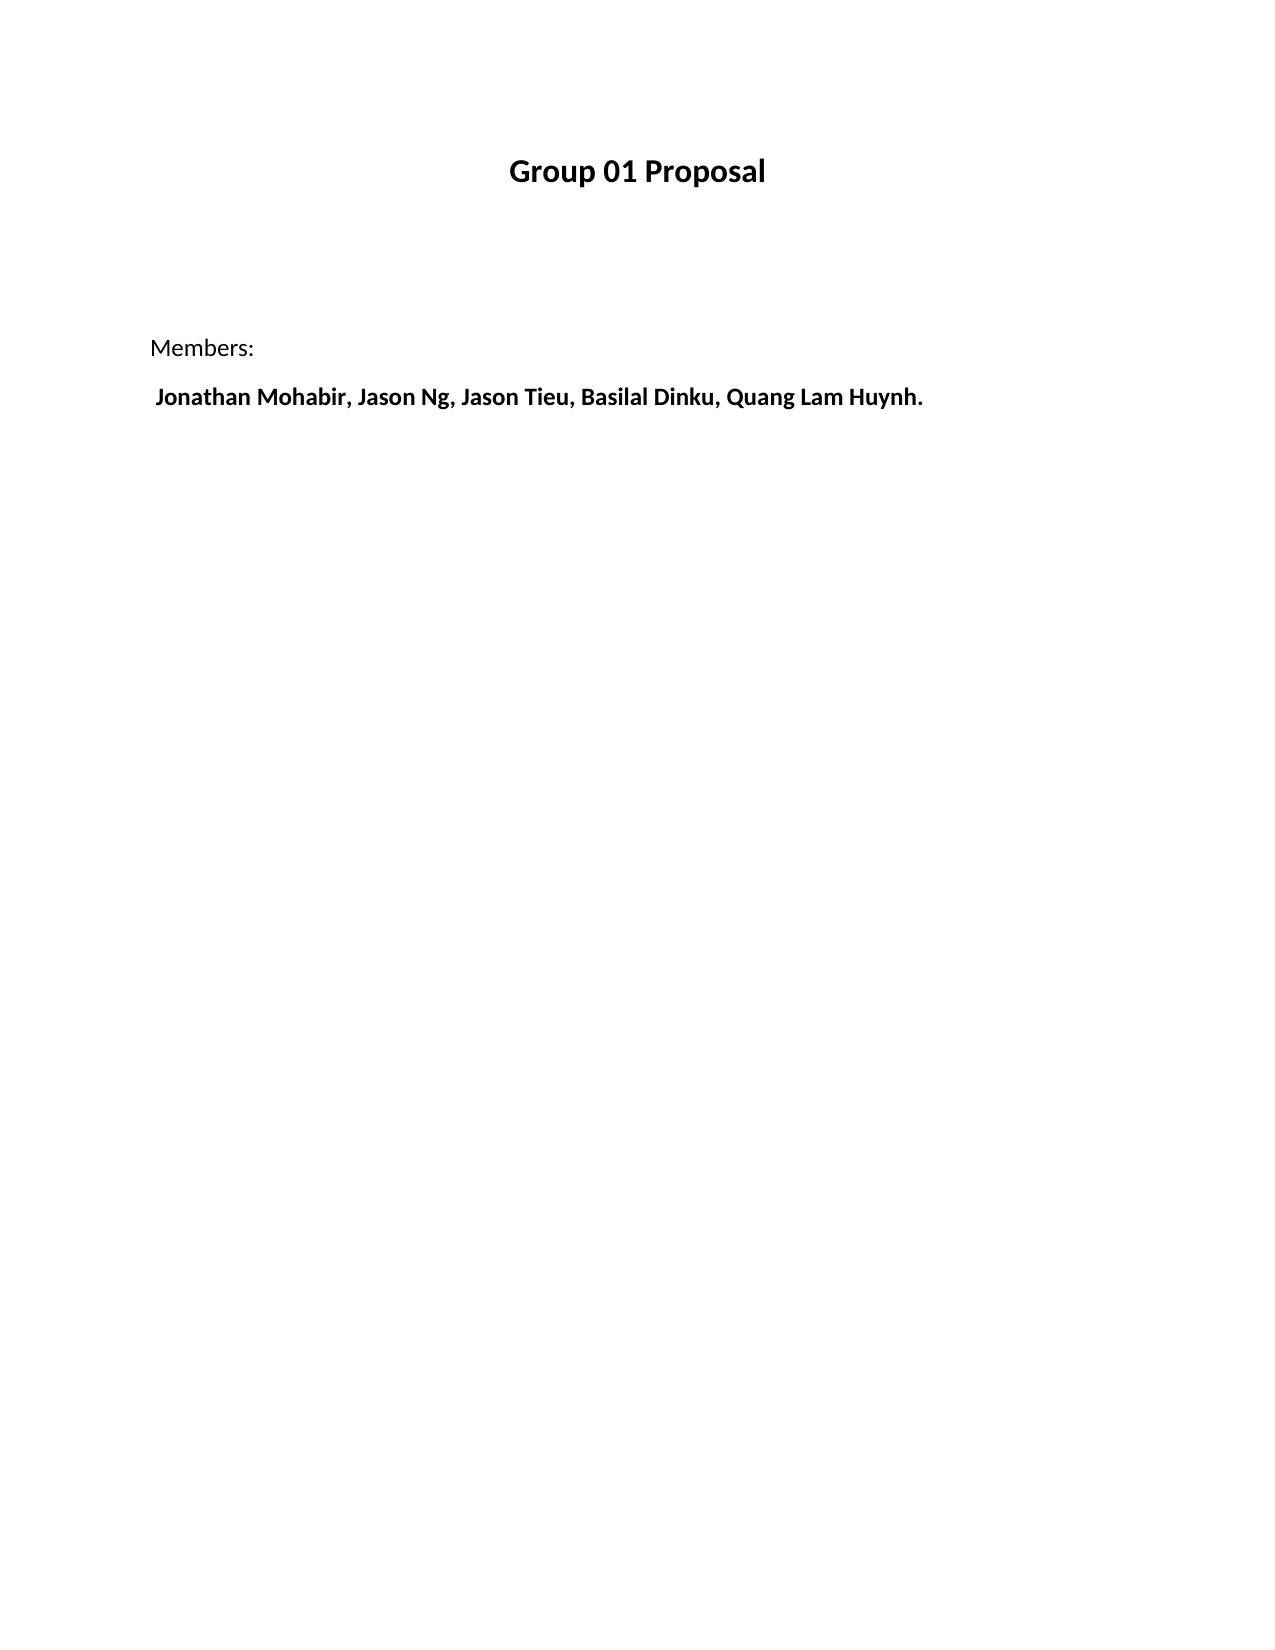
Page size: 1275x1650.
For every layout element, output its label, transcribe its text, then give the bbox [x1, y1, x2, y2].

text Members: [150, 332, 1125, 362]
text Group 01 Proposal [150, 150, 1125, 191]
text Jonathan Mohabir, Jason Ng, Jason Tieu, Basilal Dinku, Quang Lam Huynh. [150, 381, 1125, 412]
